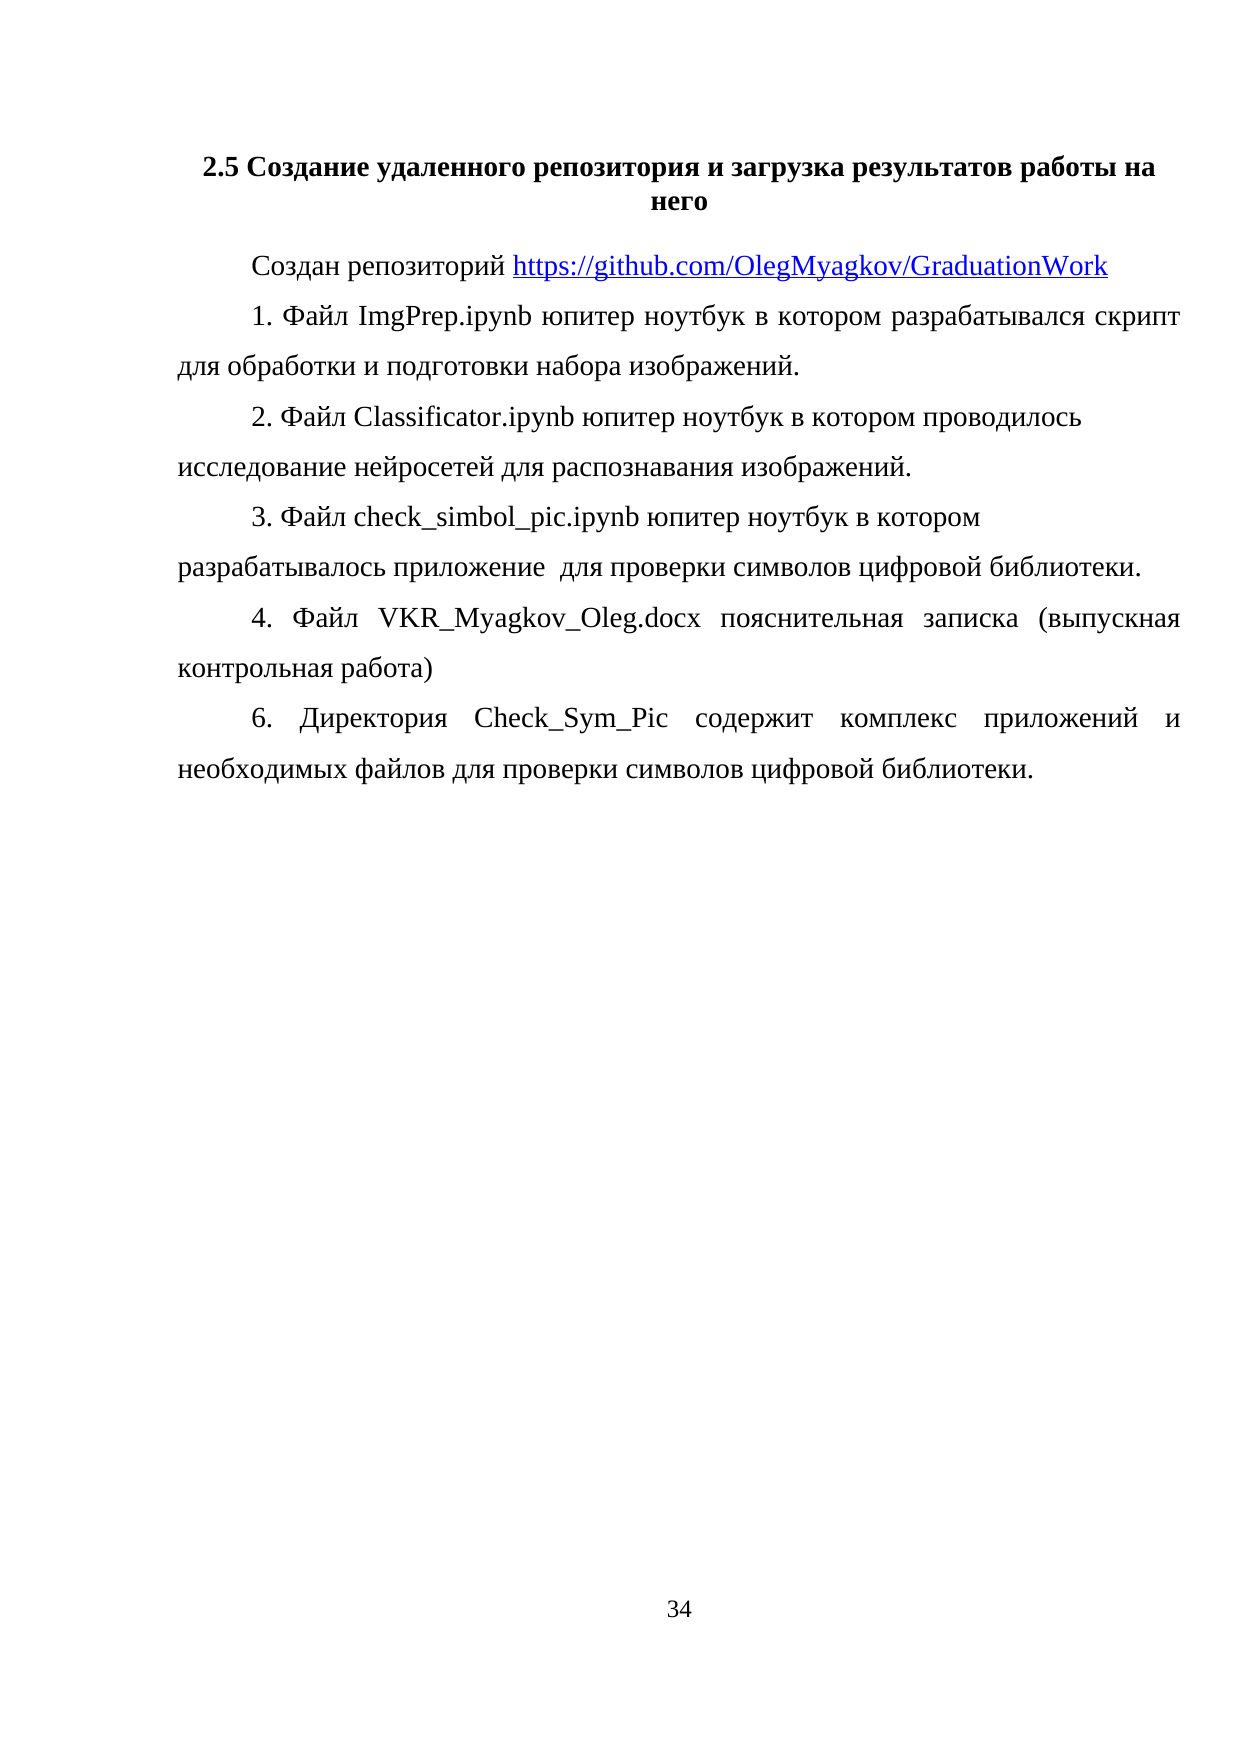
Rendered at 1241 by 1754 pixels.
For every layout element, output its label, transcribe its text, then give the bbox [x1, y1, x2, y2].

list Создан репозиторий https://github.com/OlegMyagkov/GraduationWork [177, 248, 1181, 281]
subtitle 2.5 Создание удаленного репозитория и загрузка результатов работы на него [177, 149, 1181, 216]
list 1. Файл ImgPrep.ipynb юпитер ноутбук в котором разрабатывался скрипт для обработки и подготовки набора изображений. [177, 298, 1181, 382]
list 6. Директория Check_Sym_Pic содержит комплекс приложений и необходимых файлов для проверки символов цифровой библиотеки. [177, 701, 1181, 784]
list 2. Файл Classificator.ipynb юпитер ноутбук в котором проводилось исследование нейросетей для распознавания изображений. [177, 399, 1181, 482]
list 3. Файл check_simbol_pic.ipynb юпитер ноутбук в котором разрабатывалось приложение для проверки символов цифровой библиотеки. [177, 499, 1181, 583]
list 4. Файл VKR_Myagkov_Oleg.docx пояснительная записка (выпускная контрольная работа) [177, 600, 1181, 684]
